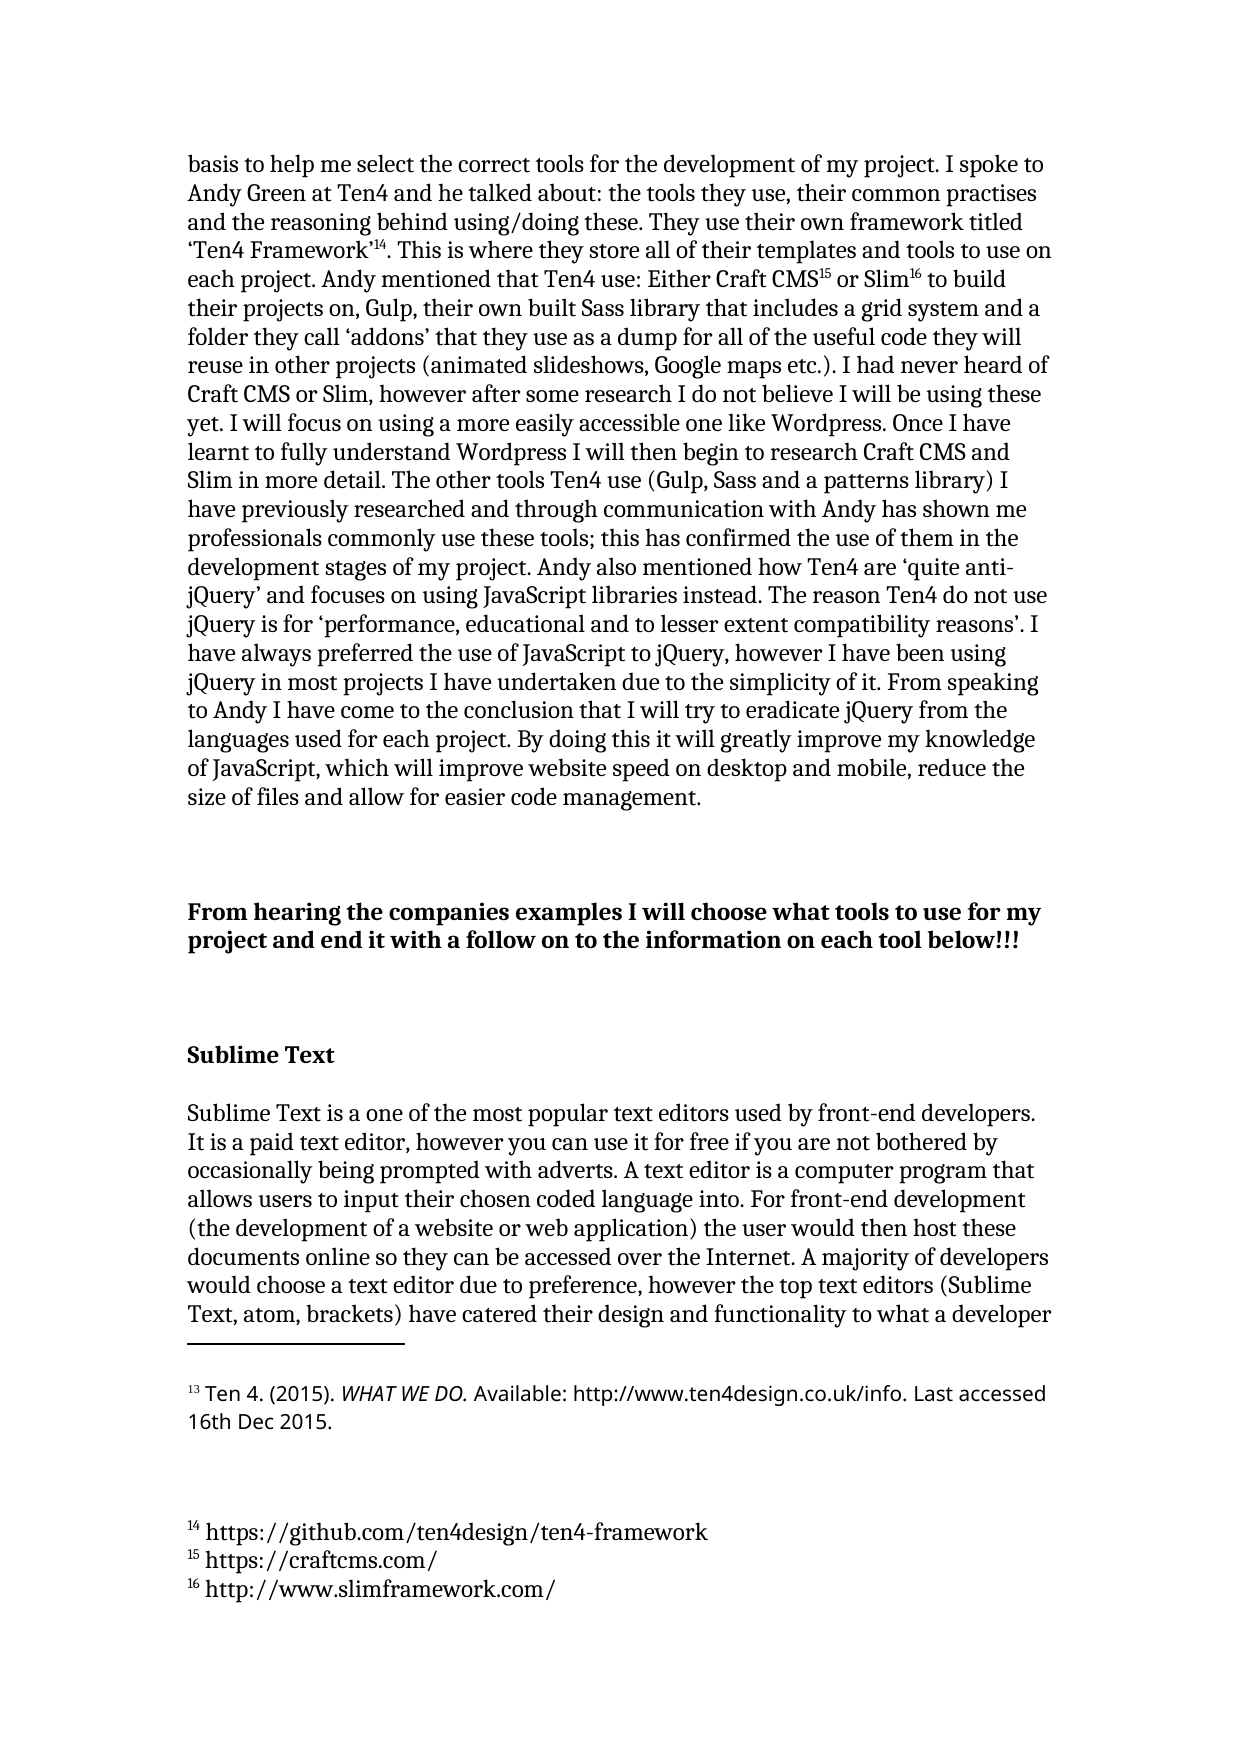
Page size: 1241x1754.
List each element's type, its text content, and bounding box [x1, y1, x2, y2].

text From hearing the companies examples I will choose what tools to use for my project and end it with a follow on to the information on each tool below!!! [187, 897, 1053, 955]
text Sublime Text [187, 1041, 1053, 1070]
